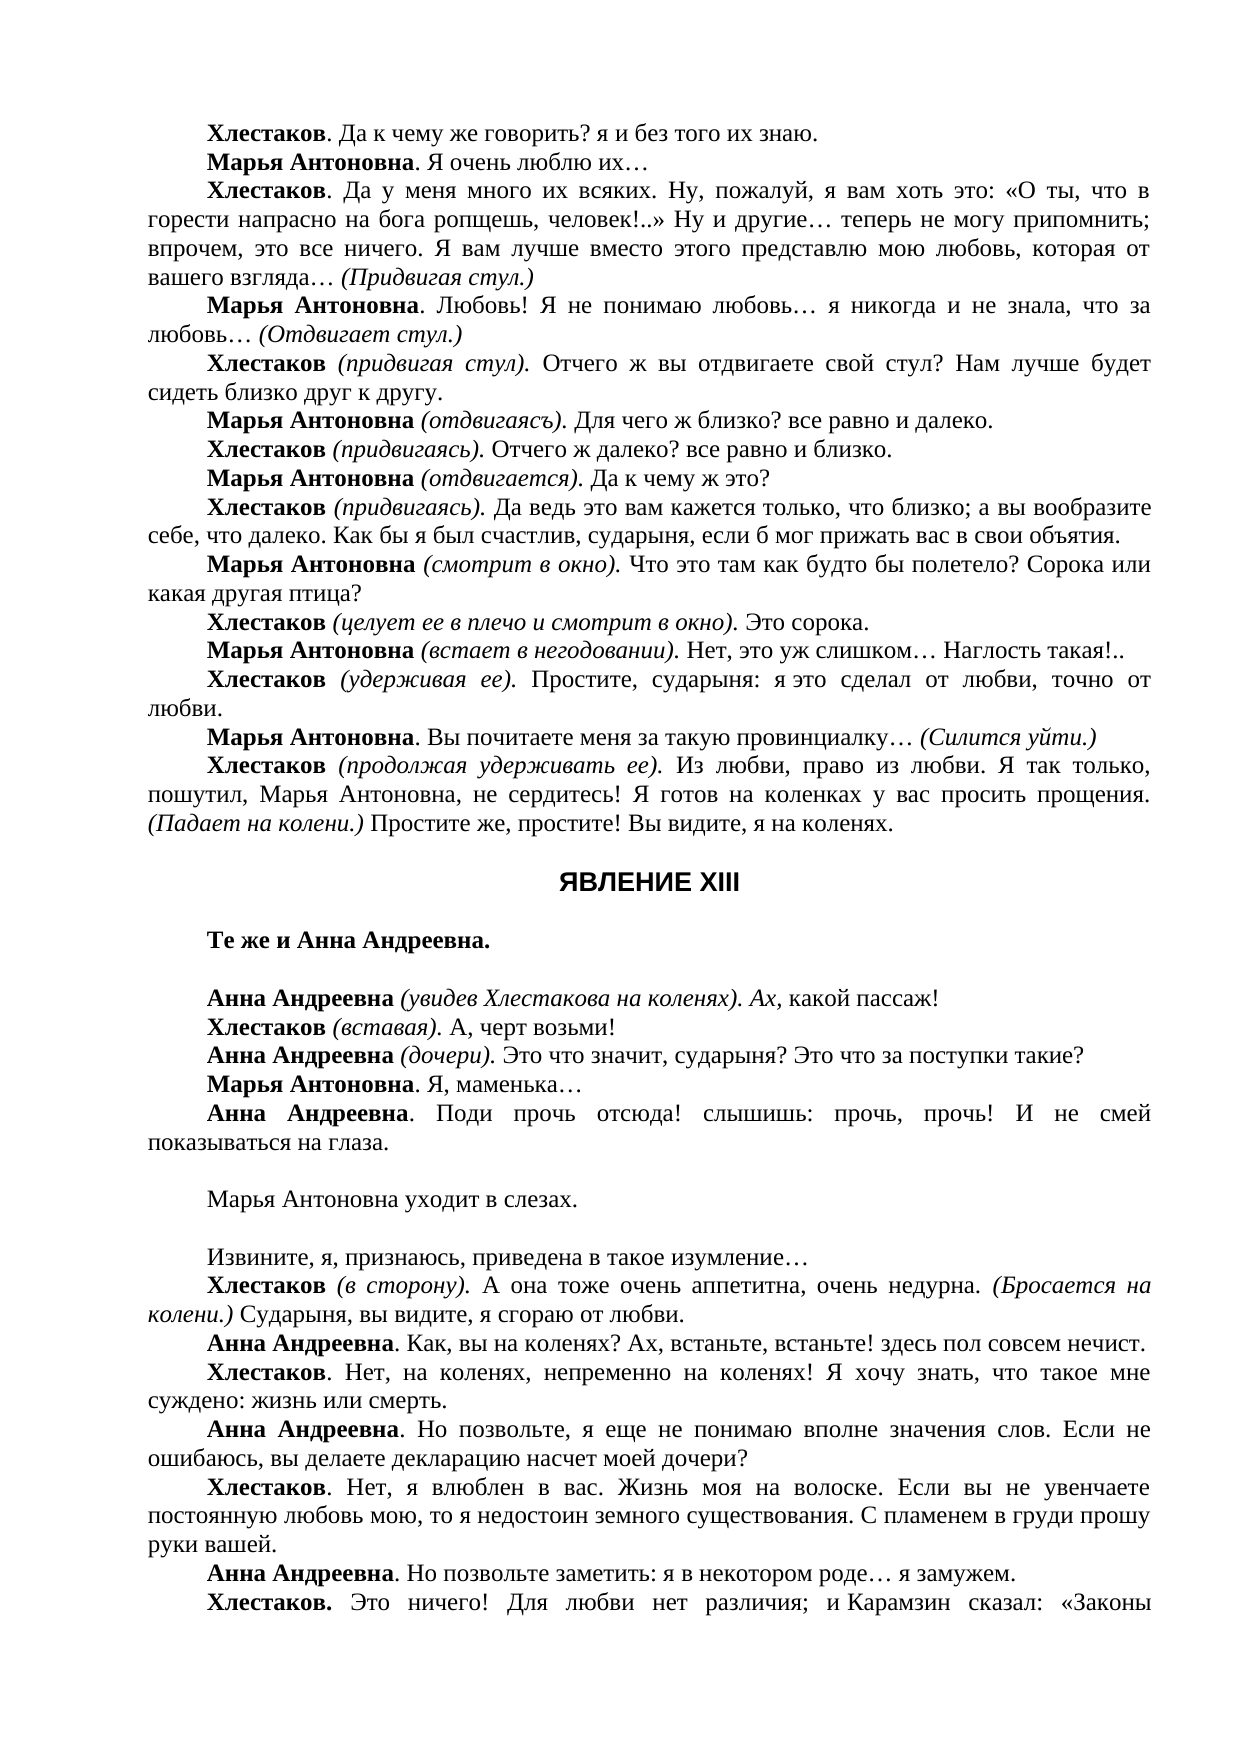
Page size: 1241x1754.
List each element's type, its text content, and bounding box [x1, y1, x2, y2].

text Хлестаков (удерживая ее). Простите, сударыня: я это сделал от любви, точно от любви. [148, 664, 1152, 722]
text Хлестаков (целует ее в плечо и смотрит в окно). Это сорока. [148, 607, 1152, 636]
text Хлестаков (в сторону). А она тоже очень аппетитна, очень недурна. (Бросается на колени.) Сударыня, вы видите, я сгораю от любви. [148, 1271, 1152, 1328]
text Хлестаков. Да к чему же говорить? я и без того их знаю. [148, 118, 1152, 147]
text Марья Антоновна. Я, маменька… [148, 1069, 1152, 1098]
text Марья Антоновна. Вы почитаете меня за такую провинциалку… (Силится уйти.) [148, 722, 1152, 751]
text Марья Антоновна (отдвигается). Да к чему ж это? [148, 463, 1152, 492]
text Марья Антоновна. Любовь! Я не понимаю любовь… я никогда и не знала, что за любовь… (Отдвигает стул.) [148, 291, 1152, 348]
text Анна Андреевна. Поди прочь отсюда! слышишь: прочь, прочь! И не смей показываться на глаза. [148, 1098, 1152, 1156]
text Хлестаков (придвигаясь). Да ведь это вам кажется только, что близко; а вы вообразите себе, что далеко. Как бы я был счастлив, сударыня, если б мог прижать вас в свои объятия. [148, 492, 1152, 549]
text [148, 1587, 1152, 1616]
text Хлестаков. Нет, я влюблен в вас. Жизнь моя на волоске. Если вы не увенчаете постоянную любовь мою, то я недостоин земного существования. С пламенем в груди прошу руки вашей. [148, 1472, 1152, 1558]
text Марья Антоновна (встает в негодовании). Нет, это уж слишком… Наглость такая!.. [148, 636, 1152, 664]
text Анна Андреевна (увидев Хлестакова на коленях). Ax, какой пассаж! [148, 983, 1152, 1012]
text Анна Андреевна. Но позвольте, я еще не понимаю вполне значения слов. Если не ошибаюсь, вы делаете декларацию насчет моей дочери? [148, 1414, 1152, 1472]
text Марья Антоновна (смотрит в окно). Что это там как будто бы полетело? Сорока или какая другая птица? [148, 549, 1152, 607]
text Марья Антоновна. Я очень люблю их… [148, 147, 1152, 176]
text Хлестаков (вставая). А, черт возьми! [148, 1012, 1152, 1041]
text Хлестаков (продолжая удерживать ее). Из любви, право из любви. Я так только, пошутил, Марья Антоновна, не сердитесь! Я готов на коленках у вас просить прощения. (Падает на колени.) Простите же, простите! Вы видите, я на коленях. [148, 751, 1152, 837]
text Анна Андреевна. Но позвольте заметить: я в некотором роде… я замужем. [148, 1558, 1152, 1587]
text Хлестаков. Да у меня много их всяких. Ну, пожалуй, я вам хоть это: «О ты, что в горести напрасно на бога ропщешь, человек!..» Ну и другие… теперь не могу припомнить; впрочем, это все ничего. Я вам лучше вместо этого представлю мою любовь, которая от вашего взгляда… (Придвигая стул.) [148, 176, 1152, 291]
text Те же и Анна Андреевна. [148, 926, 1152, 954]
text Хлестаков. Нет, на коленях, непременно на коленях! Я хочу знать, что такое мне суждено: жизнь или смерть. [148, 1357, 1152, 1414]
text Анна Андреевна (дочери). Это что значит, сударыня? Это что за поступки такие? [148, 1041, 1152, 1069]
text Анна Андреевна. Как, вы на коленях? Ах, встаньте, встаньте! здесь пол совсем нечист. [148, 1328, 1152, 1357]
subtitle ЯВЛЕНИЕ XIII [148, 866, 1152, 897]
text Марья Антоновна (отдвигаясъ). Для чего ж близко? все равно и далеко. [148, 406, 1152, 434]
text Марья Антоновна уходит в слезах. [148, 1184, 1152, 1213]
text Извините, я, признаюсь, приведена в такое изумление… [148, 1242, 1152, 1271]
text Хлестаков (придвигаясь). Отчего ж далеко? все равно и близко. [148, 434, 1152, 463]
text Хлестаков (придвигая стул). Отчего ж вы отдвигаете свой стул? Нам лучше будет сидеть близко друг к другу. [148, 348, 1152, 406]
